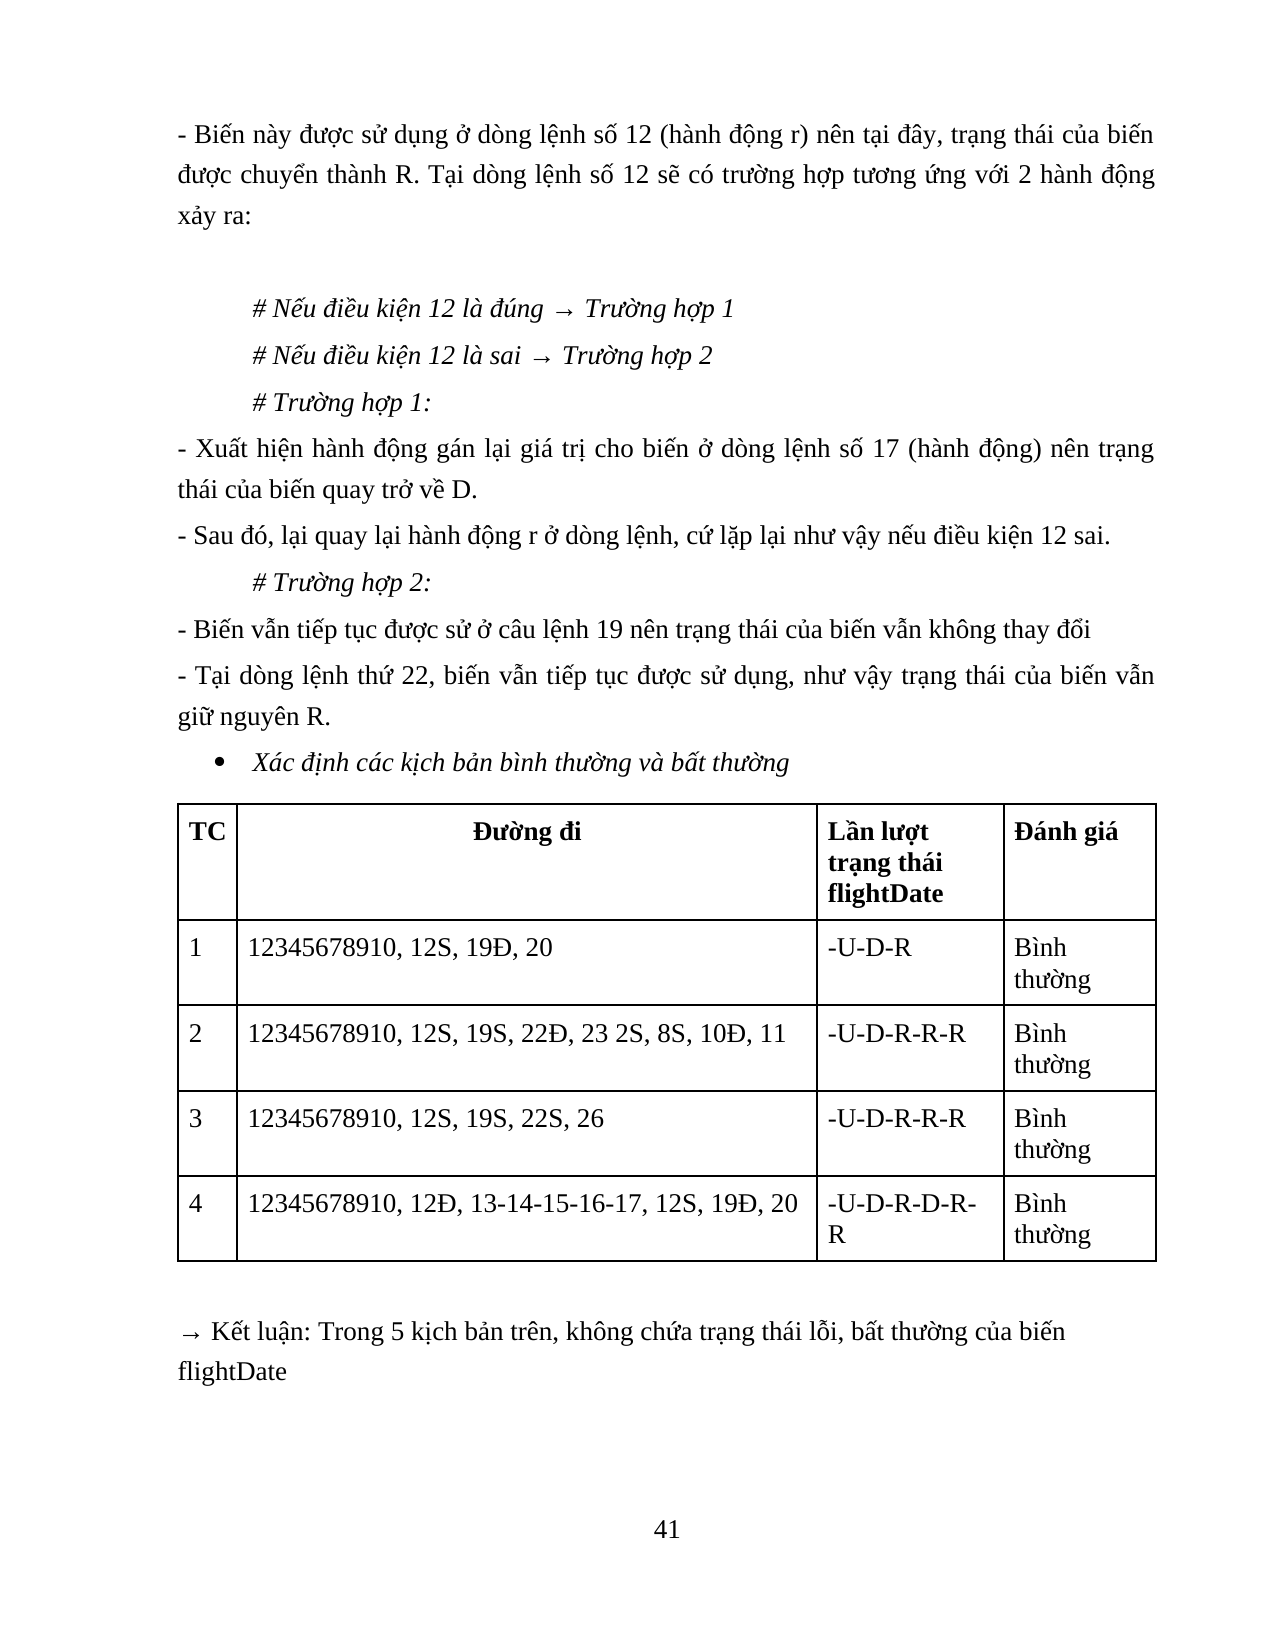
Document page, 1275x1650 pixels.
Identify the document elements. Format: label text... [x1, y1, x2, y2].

table_cell Bình thường [1005, 1006, 1155, 1089]
table_cell 1 [179, 921, 236, 1004]
text - Tại dòng lệnh thứ 22, biến vẫn tiếp tục được sử dụng, như vậy trạng thái của biến vẫn giữ nguyên R. [177, 659, 1157, 731]
text → Kết luận: Trong 5 kịch bản trên, không chứa trạng thái lỗi, bất thường của biến flightDate [177, 1315, 1157, 1386]
text # Nếu điều kiện 12 là đúng → Trường hợp 1 [215, 292, 1157, 323]
text # Trường hợp 2: [177, 566, 1157, 597]
table_cell -U-D-R-R-R [818, 1092, 1003, 1175]
text # Nếu điều kiện 12 là sai → Trường hợp 2 [177, 339, 1157, 370]
table_header TC [179, 805, 236, 919]
table_cell 3 [179, 1092, 236, 1175]
table_cell -U-D-R [818, 921, 1003, 1004]
table_cell Bình thường [1005, 921, 1155, 1004]
table_cell -U-D-R-R-R [818, 1006, 1003, 1089]
text - Biến này được sử dụng ở dòng lệnh số 12 (hành động r) nên tại đây, trạng thái của biến được chuyển thành R. Tại dòng lệnh số 12 sẽ có trường hợp tương ứng với 2 hành động xảy ra: [177, 118, 1157, 230]
text - Biến vẫn tiếp tục được sử ở câu lệnh 19 nên trạng thái của biến vẫn không thay đổi [177, 613, 1157, 644]
table_cell 12345678910, 12S, 19S, 22S, 26 [238, 1092, 816, 1175]
text - Xuất hiện hành động gán lại giá trị cho biến ở dòng lệnh số 17 (hành động) nên trạng thái của biến quay trở về D. [177, 432, 1157, 504]
list Xác định các kịch bản bình thường và bất thường [215, 746, 1157, 778]
table_cell 2 [179, 1006, 236, 1089]
table_cell -U-D-R-D-R-R [818, 1177, 1003, 1260]
table_header Lần lượt trạng thái flightDate [818, 805, 1003, 919]
table_cell 12345678910, 12Đ, 13-14-15-16-17, 12S, 19Đ, 20 [238, 1177, 816, 1260]
table_header Đánh giá [1005, 805, 1155, 919]
table_cell 4 [179, 1177, 236, 1260]
table_cell 12345678910, 12S, 19S, 22Đ, 23 2S, 8S, 10Đ, 11 [238, 1006, 816, 1089]
table_cell Bình thường [1005, 1177, 1155, 1260]
text - Sau đó, lại quay lại hành động r ở dòng lệnh, cứ lặp lại như vậy nếu điều kiện 12 sai. [177, 519, 1157, 551]
table_cell 12345678910, 12S, 19Đ, 20 [238, 921, 816, 1004]
text # Trường hợp 1: [252, 386, 1157, 417]
table_header Đường đi [238, 805, 816, 919]
table_cell Bình thường [1005, 1092, 1155, 1175]
